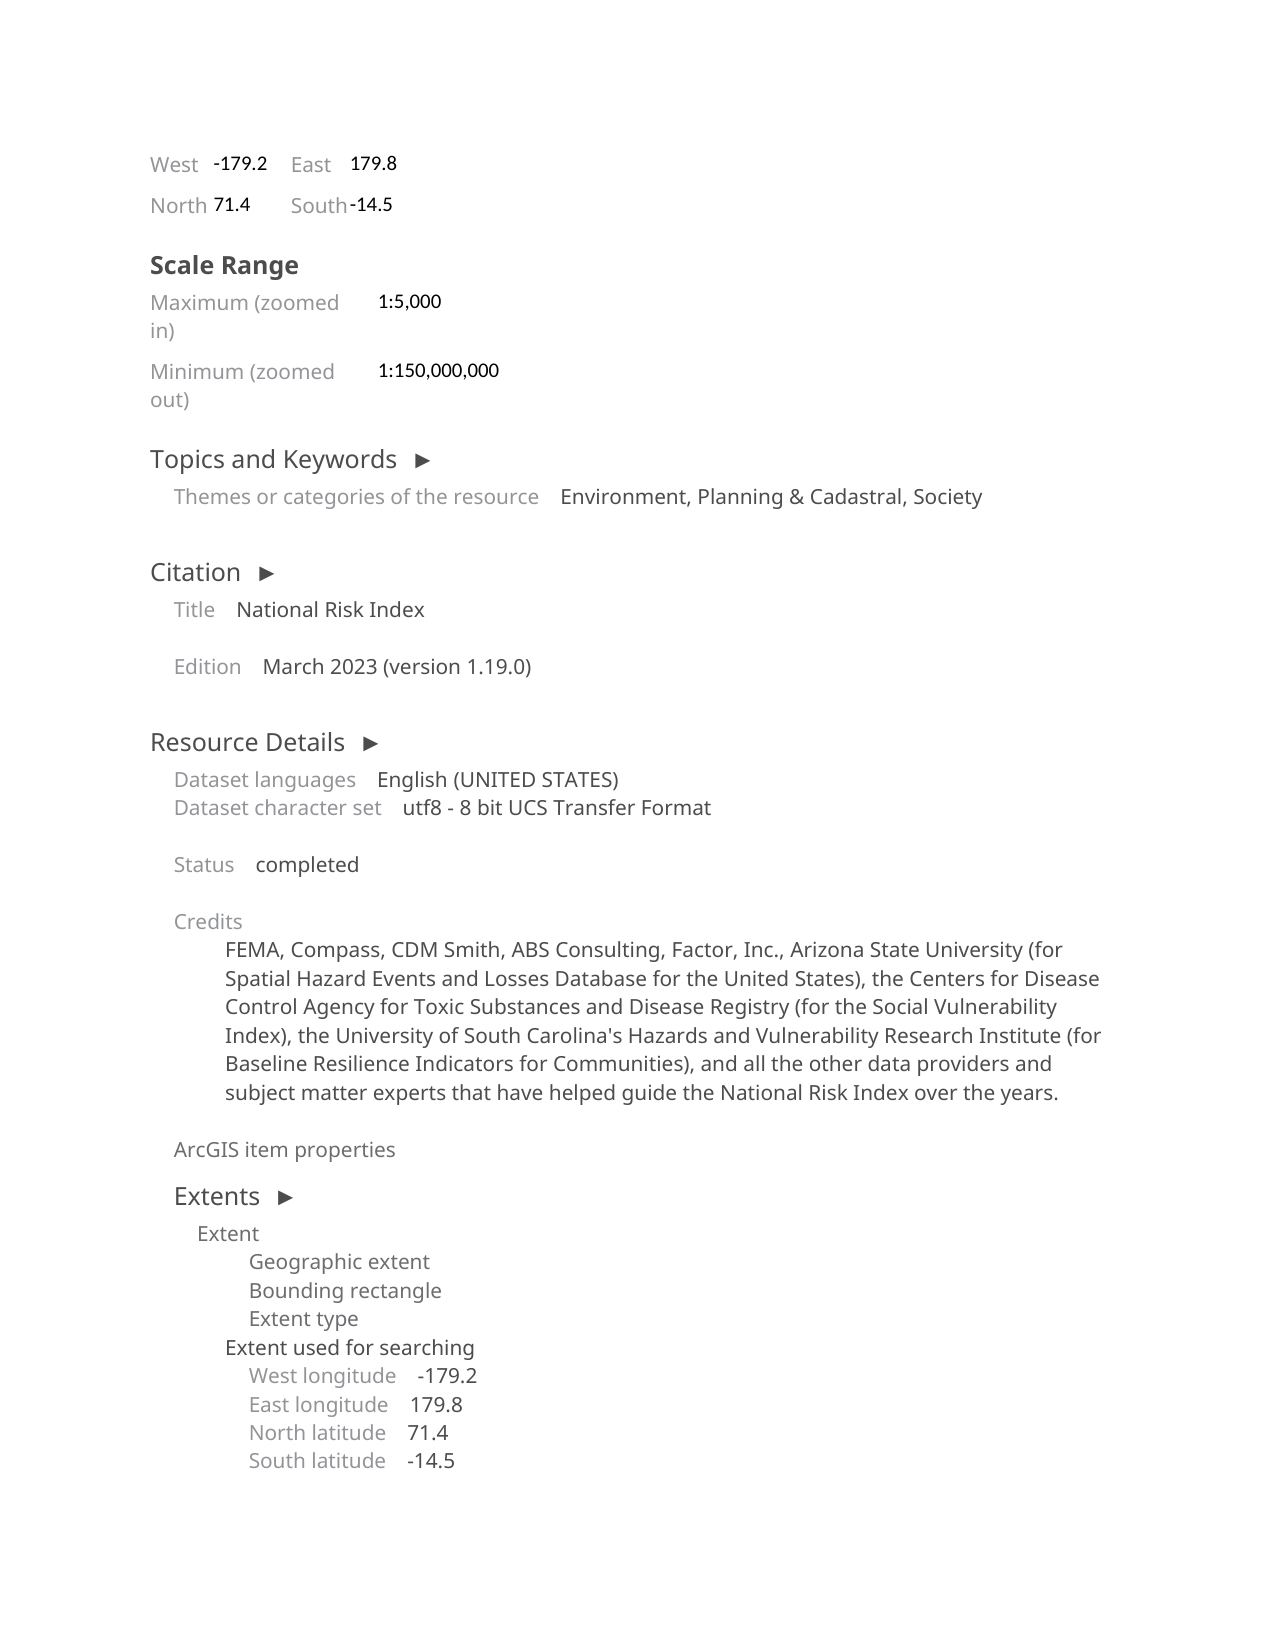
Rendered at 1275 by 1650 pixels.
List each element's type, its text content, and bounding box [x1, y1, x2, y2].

table_cell North [150, 191, 213, 232]
text Edition March 2023 (version 1.19.0) [173, 652, 1125, 681]
text Bounding rectangle [248, 1276, 1125, 1304]
text Geographic extent [248, 1247, 1125, 1276]
text South latitude -14.5 [248, 1447, 1125, 1475]
text Themes or categories of the resource Environment, Planning & Cadastral, Society [173, 482, 1125, 511]
text East longitude 179.8 [248, 1390, 1125, 1418]
text Title National Risk Index [173, 595, 1125, 624]
table_header East [267, 150, 349, 191]
subtitle Scale Range [150, 247, 1125, 282]
subtitle Topics and Keywords ► [150, 442, 1125, 476]
table_header West [150, 150, 213, 191]
table_header 1:5,000 [378, 288, 499, 357]
table_cell Minimum (zoomed out) [150, 357, 378, 427]
text Extent used for searching [225, 1333, 1125, 1361]
text Extent type [248, 1304, 1125, 1333]
text Status completed [173, 850, 1125, 879]
subtitle Citation ► [150, 555, 1125, 589]
subtitle Extents ► [173, 1179, 1125, 1213]
text ArcGIS item properties [173, 1135, 1125, 1163]
text Dataset languages English (UNITED STATES) [173, 765, 1125, 793]
text Extent [197, 1219, 1125, 1247]
table_header -179.2 [213, 150, 267, 191]
text Credits [173, 907, 1125, 936]
table_header 179.8 [350, 150, 397, 191]
text FEMA, Compass, CDM Smith, ABS Consulting, Factor, Inc., Arizona State University (for Spatial Hazard Events and Losses Database for the United States), the Centers for Disease Control Agency for Toxic Substances and Disease Registry (for the Social Vulnerability Index), the University of South Carolina's Hazards and Vulnerability Research Institute (for Baseline Resilience Indicators for Communities), and all the other data providers and subject matter experts that have helped guide the National Risk Index over the years. [225, 936, 1125, 1106]
table_cell South [267, 191, 349, 232]
table_cell 71.4 [213, 191, 267, 232]
text North latitude 71.4 [248, 1418, 1125, 1447]
table_cell -14.5 [350, 191, 397, 232]
table_header Maximum (zoomed in) [150, 288, 378, 357]
text Dataset character set utf8 - 8 bit UCS Transfer Format [173, 793, 1125, 822]
subtitle Resource Details ► [150, 725, 1125, 759]
table_cell 1:150,000,000 [378, 357, 499, 427]
text West longitude -179.2 [248, 1361, 1125, 1390]
